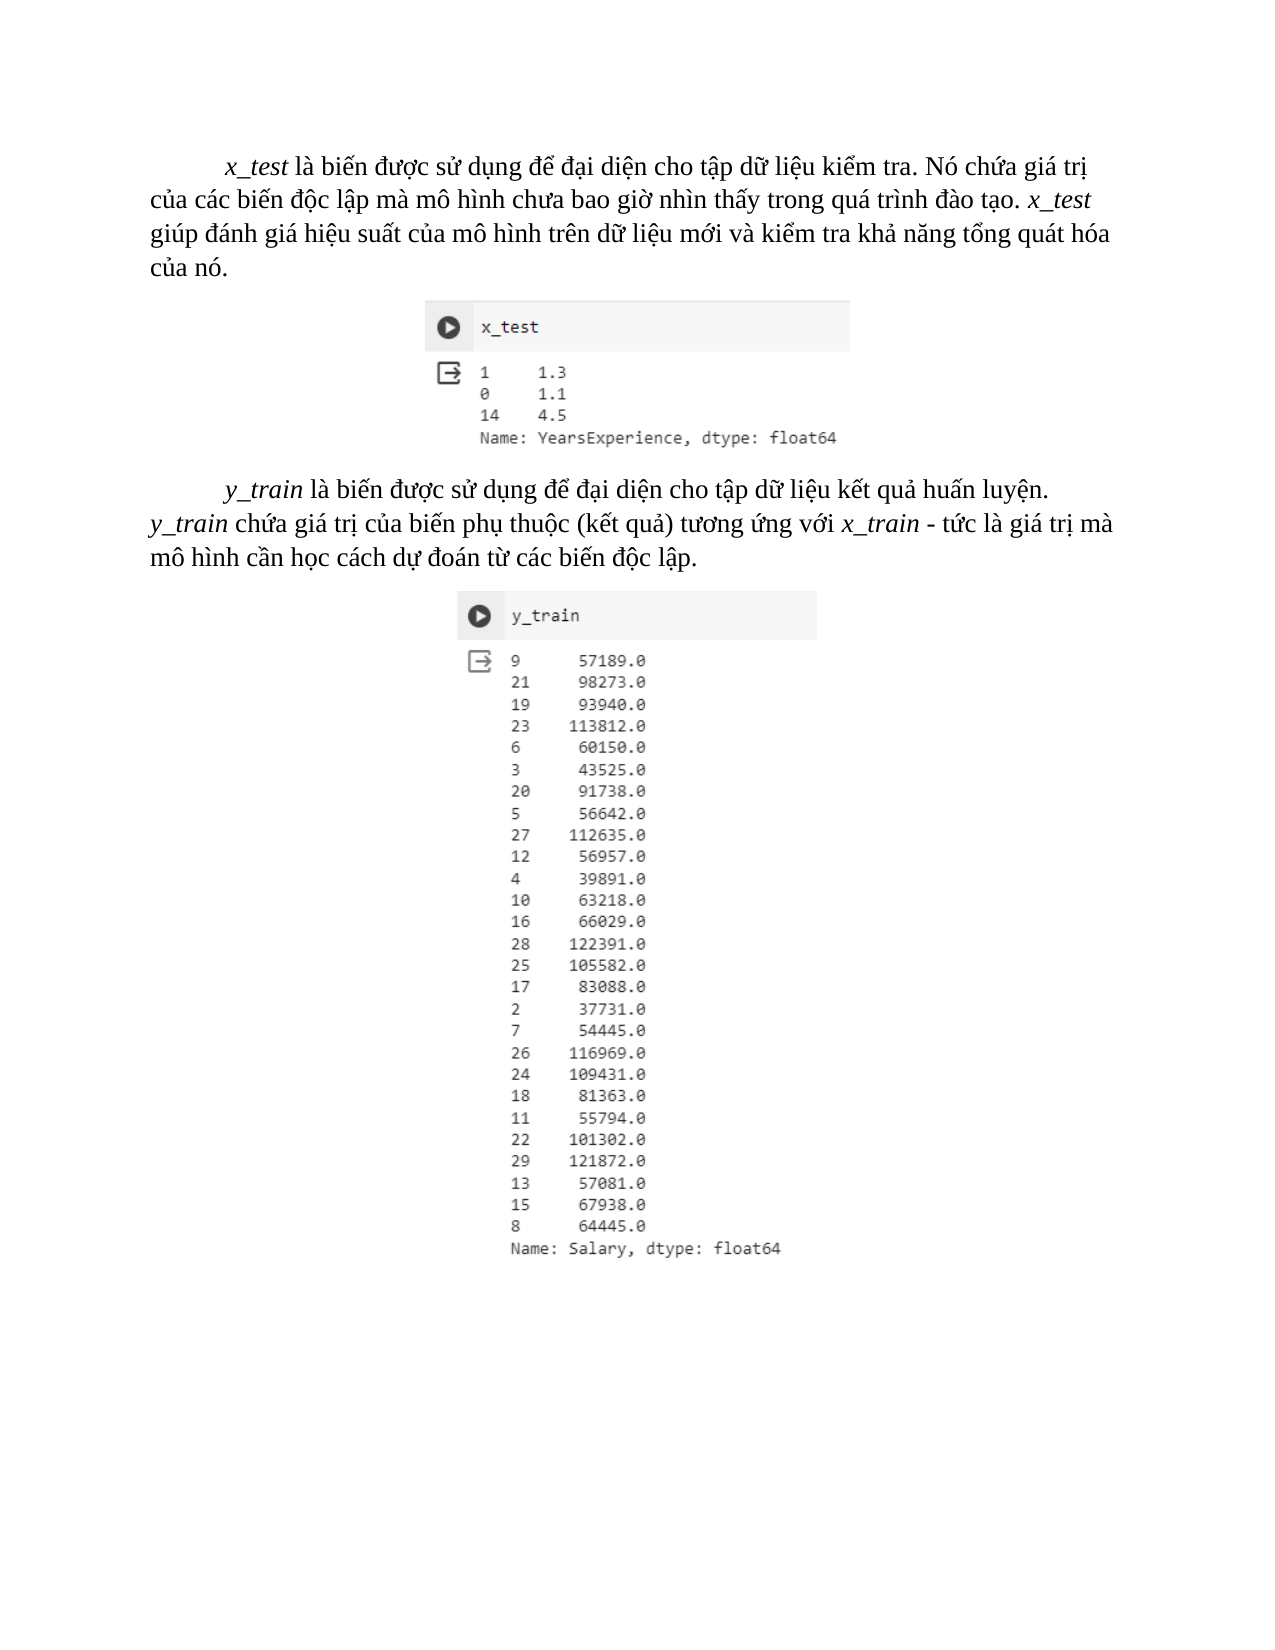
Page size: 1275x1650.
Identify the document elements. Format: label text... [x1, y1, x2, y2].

picture [457, 591, 818, 1268]
text x_test là biến được sử dụng để đại diện cho tập dữ liệu kiểm tra. Nó chứa giá trị của các biến độc lập mà mô hình chưa bao giờ nhìn thấy trong quá trình đào tạo. x_test giúp đánh giá hiệu suất của mô hình trên dữ liệu mới và kiểm tra khả năng tổng quát hóa của nó. [150, 150, 1125, 282]
picture [425, 300, 851, 455]
text y_train là biến được sử dụng để đại diện cho tập dữ liệu kết quả huấn luyện. y_train chứa giá trị của biến phụ thuộc (kết quả) tương ứng với x_train - tức là giá trị mà mô hình cần học cách dự đoán từ các biến độc lập. [150, 474, 1125, 572]
